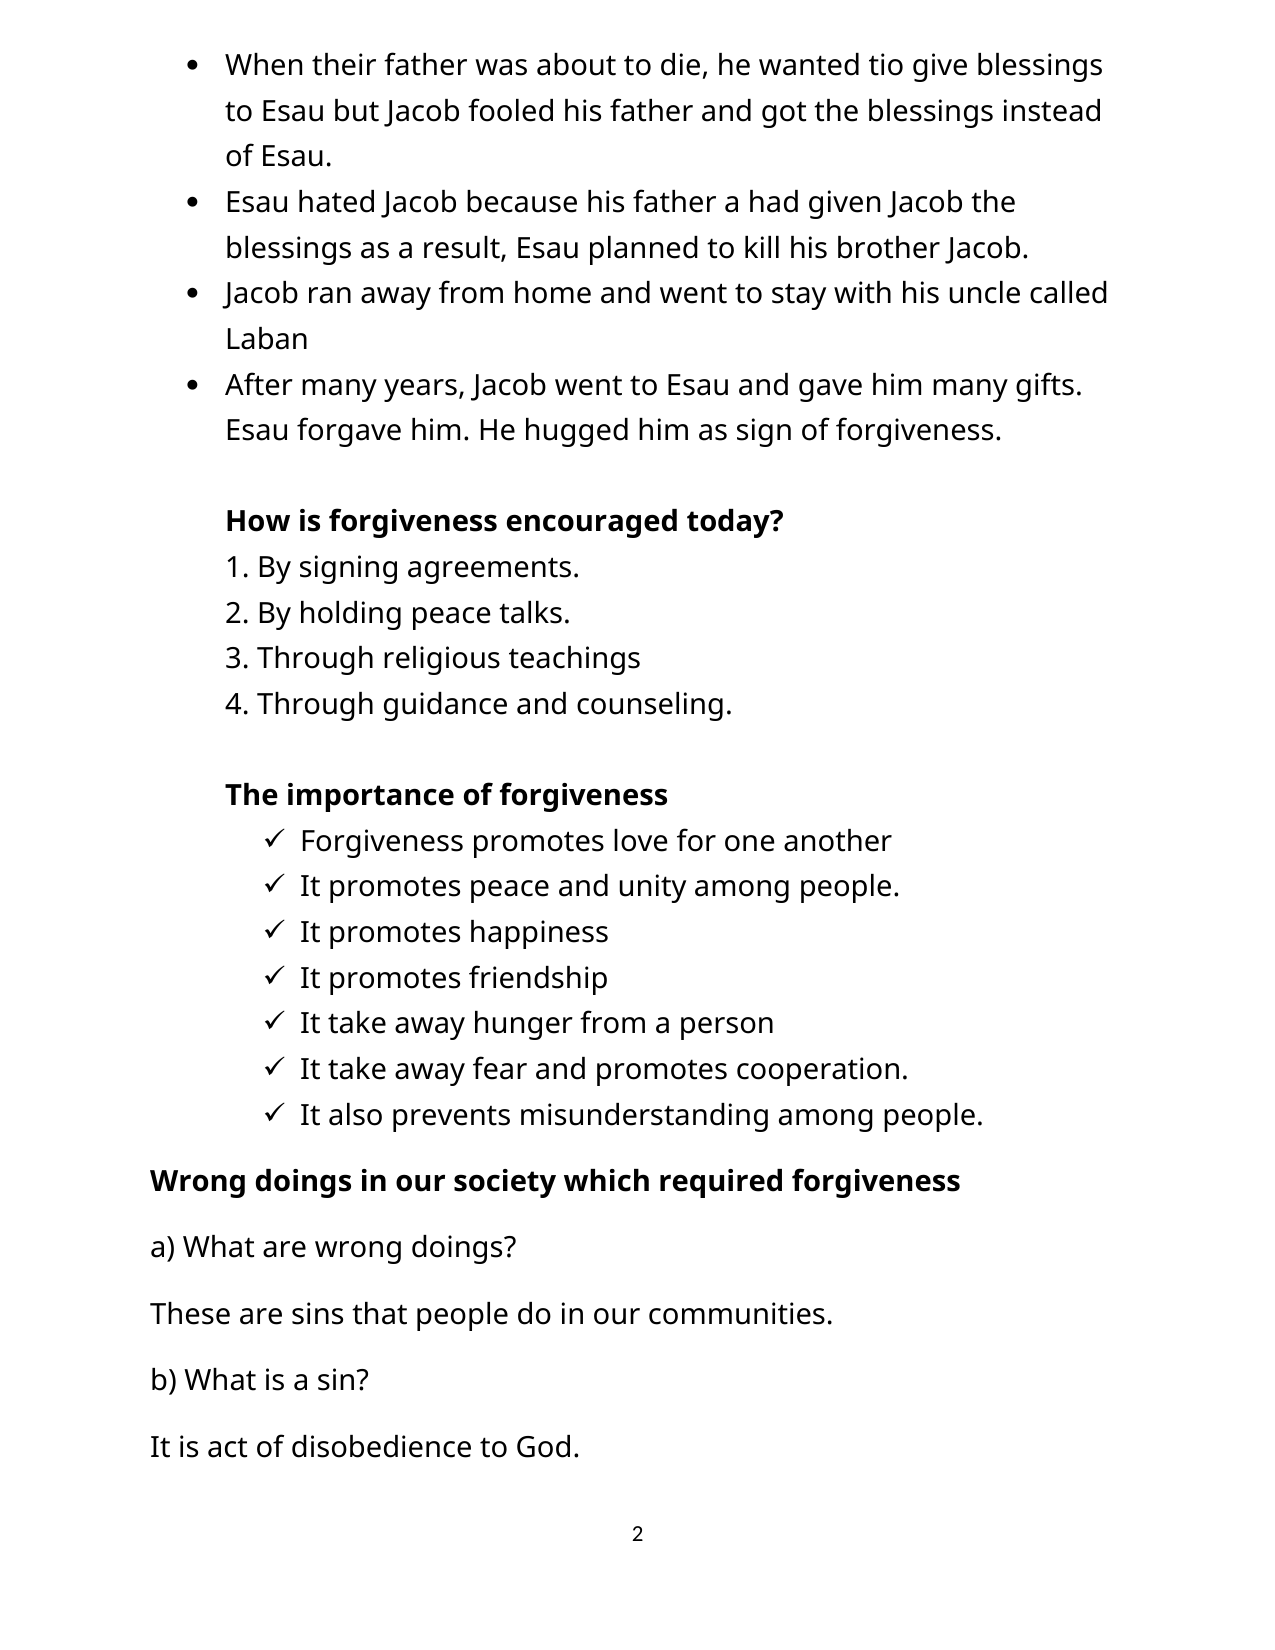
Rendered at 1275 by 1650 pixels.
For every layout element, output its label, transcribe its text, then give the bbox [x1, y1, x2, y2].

list It promotes happiness [262, 911, 1125, 951]
list Esau hated Jacob because his father a had given Jacob the blessings as a result, Esau planned to kill his brother Jacob. [187, 181, 1125, 267]
text It is act of disobedience to God. [150, 1426, 1125, 1466]
text a) What are wrong doings? [150, 1227, 1125, 1266]
list After many years, Jacob went to Esau and gave him many gifts. Esau forgave him. He hugged him as sign of forgiveness. [187, 364, 1125, 449]
list The importance of forgiveness [225, 774, 1125, 814]
list How is forgiveness encouraged today? [225, 501, 1125, 540]
list It also prevents misunderstanding among people. [262, 1094, 1125, 1133]
list When their father was about to die, he wanted tio give blessings to Esau but Jacob fooled his father and got the blessings instead of Esau. [187, 44, 1125, 175]
list 1. By signing agreements. [225, 546, 1125, 586]
list It take away hunger from a person [262, 1002, 1125, 1042]
list It promotes friendship [262, 957, 1125, 997]
list Jacob ran away from home and went to stay with his uncle called Laban [187, 272, 1125, 358]
list Forgiveness promotes love for one another [262, 820, 1125, 860]
list It promotes peace and unity among people. [262, 866, 1125, 905]
list 4. Through guidance and counseling. [225, 683, 1125, 723]
text These are sins that people do in our communities. [150, 1293, 1125, 1333]
text Wrong doings in our society which required forgiveness [150, 1160, 1125, 1200]
text b) What is a sin? [150, 1359, 1125, 1399]
list It take away fear and promotes cooperation. [262, 1048, 1125, 1088]
list 2. By holding peace talks. [225, 592, 1125, 632]
list 3. Through religious teachings [225, 637, 1125, 677]
